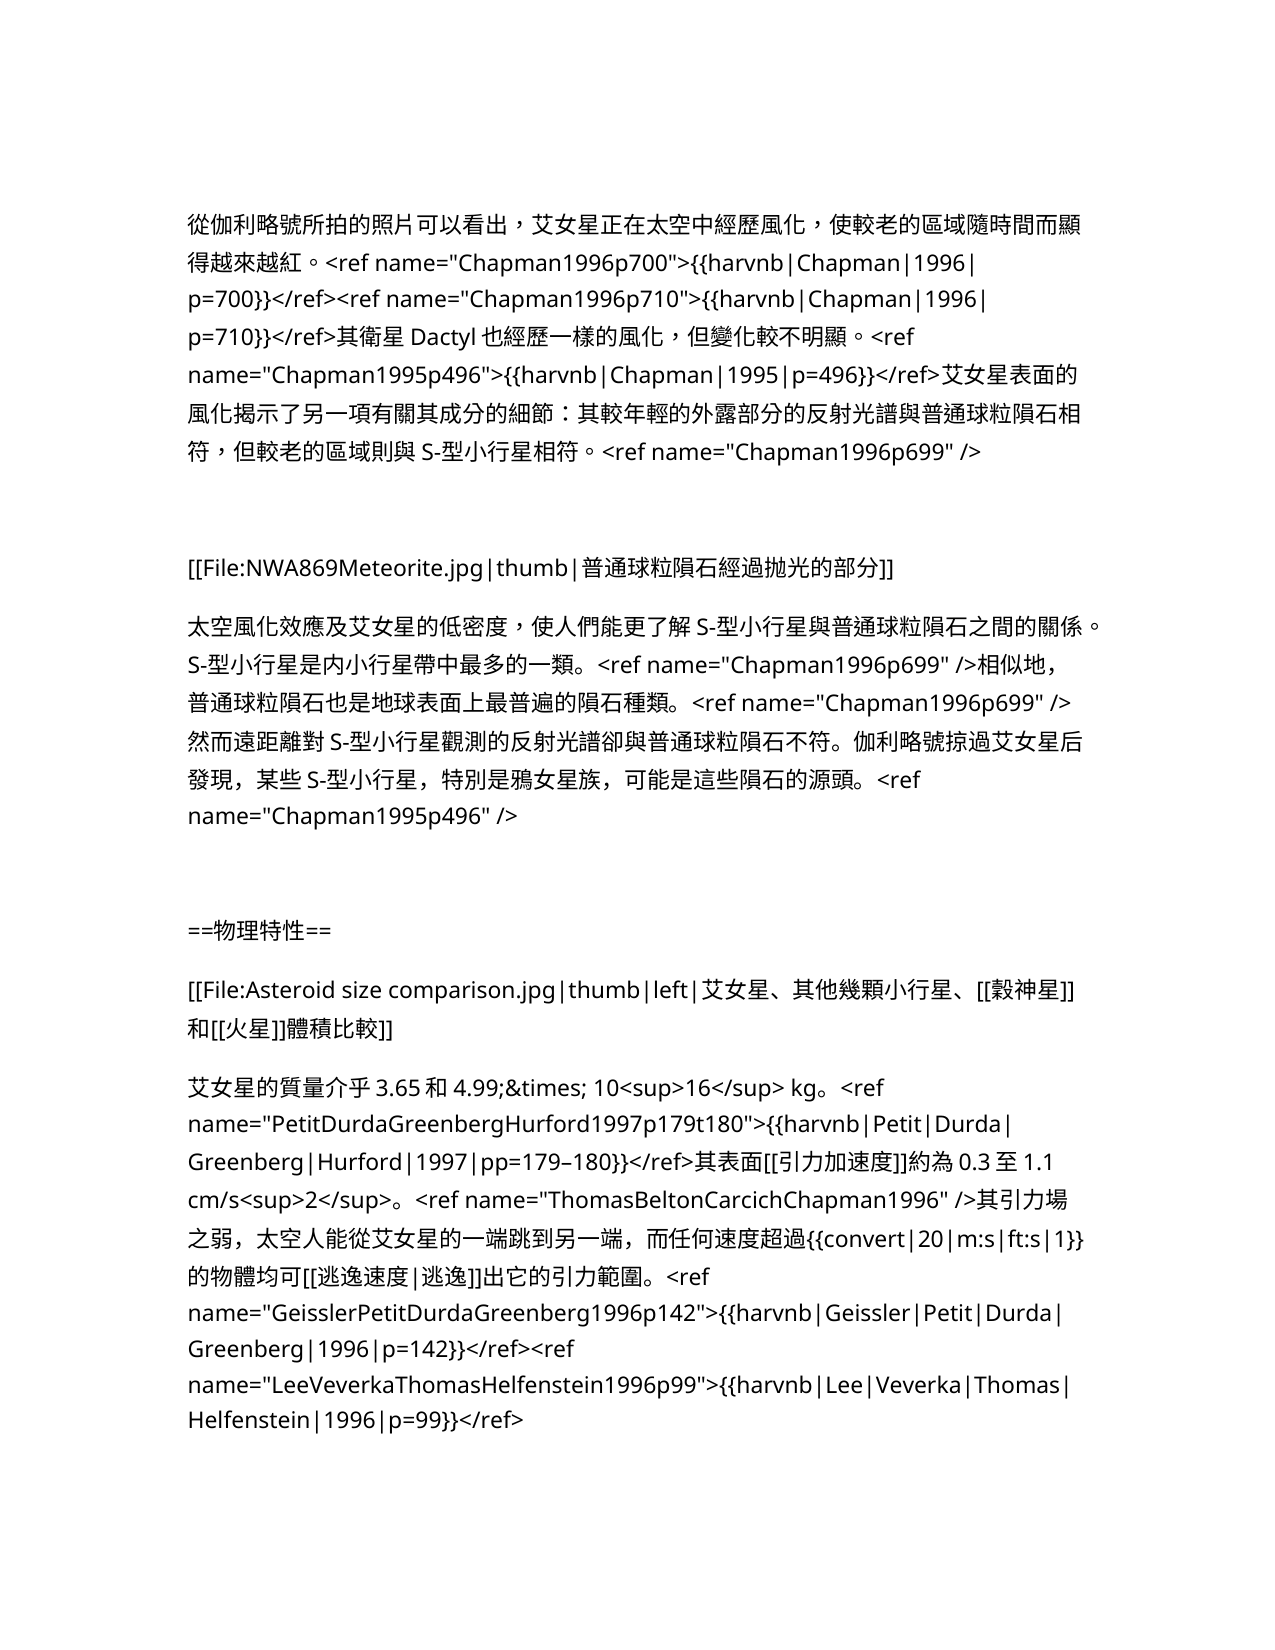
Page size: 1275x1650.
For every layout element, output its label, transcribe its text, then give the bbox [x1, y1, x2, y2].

text [[File:Asteroid size comparison.jpg|thumb|left|艾女星、其他幾顆小行星、[[穀神星]]和[[火星]]體積比較]] [187, 972, 1087, 1044]
text [[File:NWA869Meteorite.jpg|thumb|普通球粒隕石經過抛光的部分]] [187, 549, 1087, 583]
text 從伽利略號所拍的照片可以看出，艾女星正在太空中經歷風化，使較老的區域隨時間而顯得越來越紅。<ref name="Chapman1996p700">{{harvnb|Chapman|1996|p=700}}</ref><ref name="Chapman1996p710">{{harvnb|Chapman|1996|p=710}}</ref>其衛星Dactyl也經歷一樣的風化，但變化較不明顯。<ref name="Chapman1995p496">{{harvnb|Chapman|1995|p=496}}</ref>艾女星表面的風化揭示了另一項有關其成分的細節：其較年輕的外露部分的反射光譜與普通球粒隕石相符，但較老的區域則與S-型小行星相符。<ref name="Chapman1996p699" /> [187, 207, 1087, 467]
text 太空風化效應及艾女星的低密度，使人們能更了解S-型小行星與普通球粒隕石之間的關係。S-型小行星是内小行星帶中最多的一類。<ref name="Chapman1996p699" />相似地，普通球粒隕石也是地球表面上最普遍的隕石種類。<ref name="Chapman1996p699" />然而遠距離對S-型小行星觀測的反射光譜卻與普通球粒隕石不符。伽利略號掠過艾女星后發現，某些S-型小行星，特別是鴉女星族，可能是這些隕石的源頭。<ref name="Chapman1995p496" /> [187, 609, 1087, 831]
text 艾女星的質量介乎3.65和4.99;&times; 10<sup>16</sup> kg。<ref name="PetitDurdaGreenbergHurford1997p179t180">{{harvnb|Petit|Durda|Greenberg|Hurford|1997|pp=179–180}}</ref>其表面[[引力加速度]]約為0.3至1.1 cm/s<sup>2</sup>。<ref name="ThomasBeltonCarcichChapman1996" />其引力場之弱，太空人能從艾女星的一端跳到另一端，而任何速度超過{{convert|20|m:s|ft:s|1}}的物體均可[[逃逸速度|逃逸]]出它的引力範圍。<ref name="GeisslerPetitDurdaGreenberg1996p142">{{harvnb|Geissler|Petit|Durda|Greenberg|1996|p=142}}</ref><ref name="LeeVeverkaThomasHelfenstein1996p99">{{harvnb|Lee|Veverka|Thomas|Helfenstein|1996|p=99}}</ref> [187, 1070, 1087, 1436]
text ==物理特性== [187, 913, 1087, 947]
